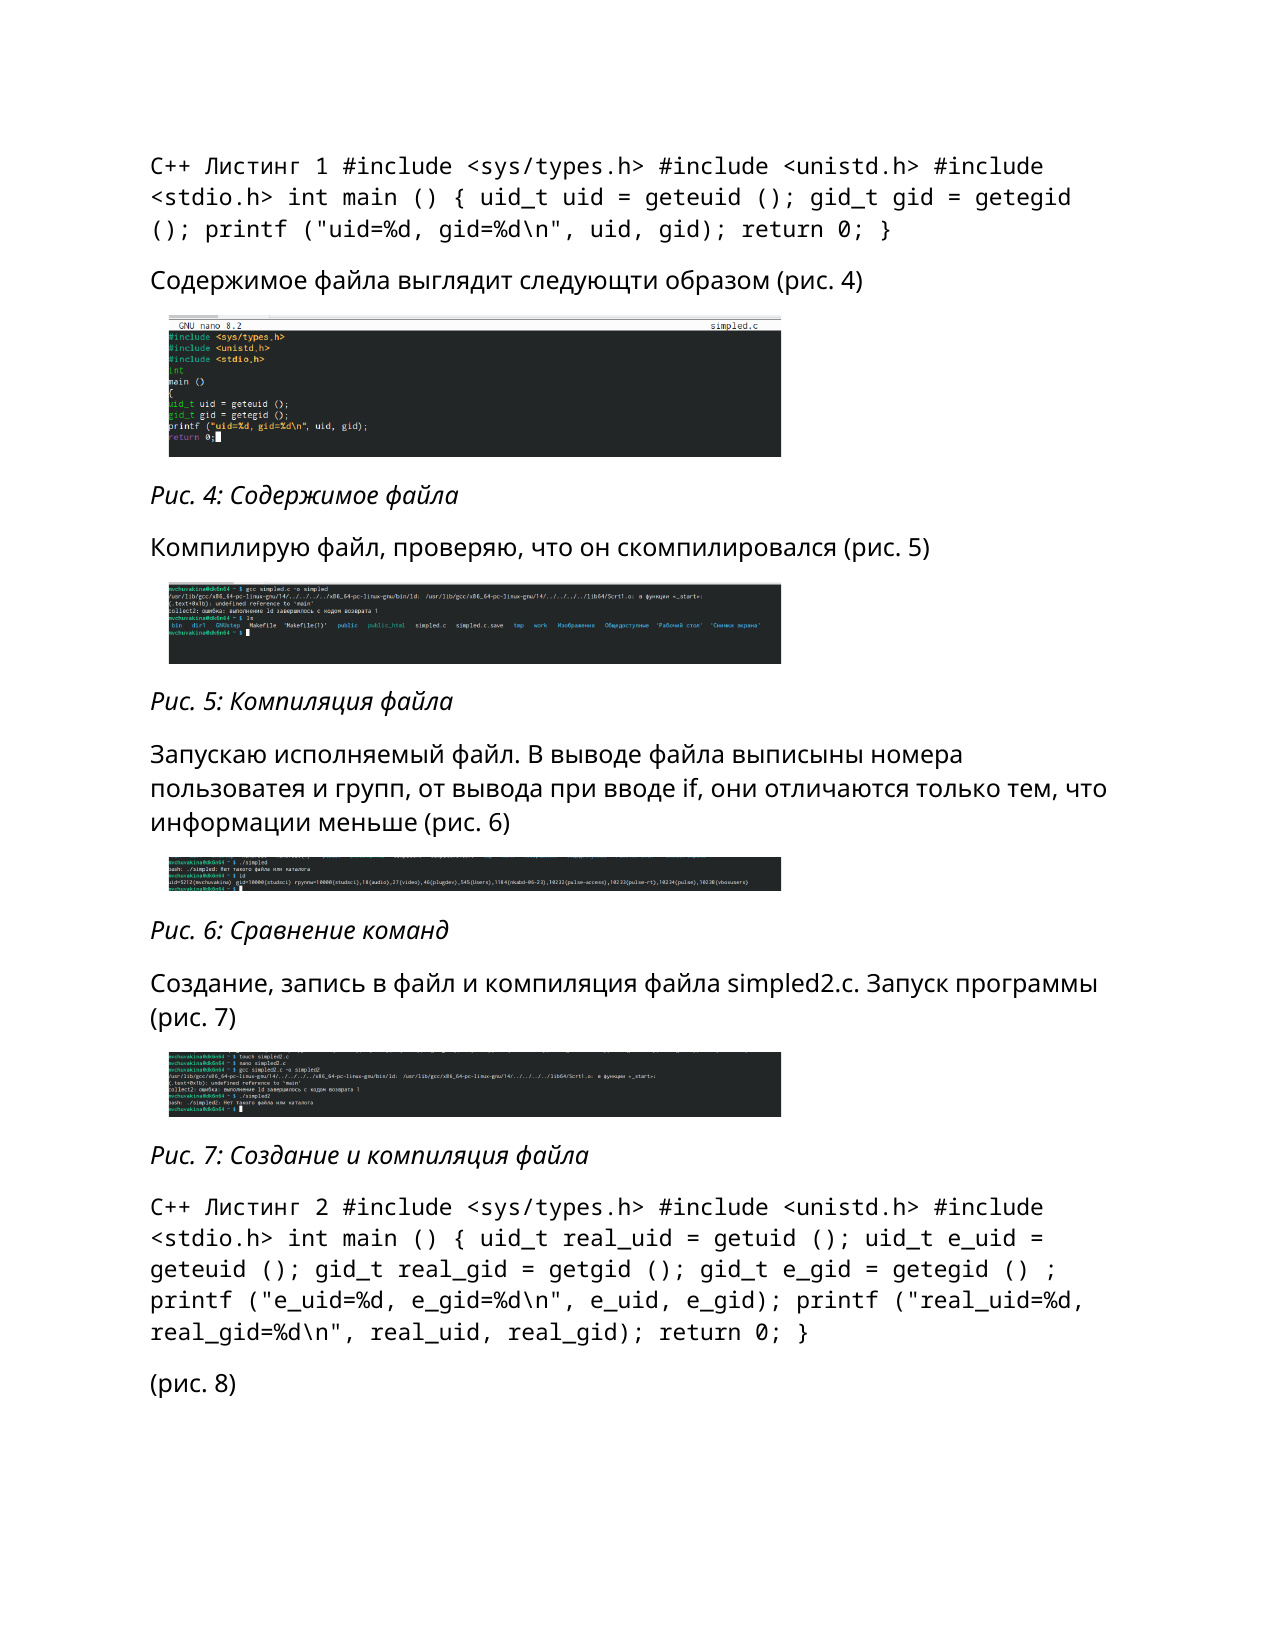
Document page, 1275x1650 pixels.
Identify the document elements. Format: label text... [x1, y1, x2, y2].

text Рис. 4: Содержимое файла [150, 477, 1125, 511]
text Создание, запись в файл и компиляция файла simpled2.c. Запуск программы (рис. 7) [150, 966, 1125, 1034]
text Рис. 7: Создание и компиляция файла [150, 1138, 1125, 1172]
text C++ Листинг 1 #include <sys/types.h> #include <unistd.h> #include <stdio.h> int main () { uid_t uid = geteuid (); gid_t gid = getegid (); printf ("uid=%d, gid=%d\n", uid, gid); return 0; } [150, 150, 1125, 244]
text Компилирую файл, проверяю, что он скомпилировался (рис. 5) [150, 530, 1125, 564]
text Cодержимое файла выглядит следующти образом (рис. 4) [150, 262, 1125, 297]
text (рис. 8) [150, 1365, 1125, 1399]
picture [168, 1052, 782, 1117]
picture [168, 315, 782, 457]
picture [168, 582, 782, 664]
text Рис. 6: Сравнение команд [150, 913, 1125, 947]
text Запускаю исполняемый файл. В выводе файла выписыны номера пользоватея и групп, от вывода при вводе if, они отличаются только тем, что информации меньше (рис. 6) [150, 737, 1125, 839]
text C++ Листинг 2 #include <sys/types.h> #include <unistd.h> #include <stdio.h> int main () { uid_t real_uid = getuid (); uid_t e_uid = geteuid (); gid_t real_gid = getgid (); gid_t e_gid = getegid () ; printf ("e_uid=%d, e_gid=%d\n", e_uid, e_gid); printf ("real_uid=%d, real_gid=%d\n", real_uid, real_gid); return 0; } [150, 1190, 1125, 1347]
picture [168, 857, 782, 891]
text Рис. 5: Компиляция файла [150, 684, 1125, 718]
